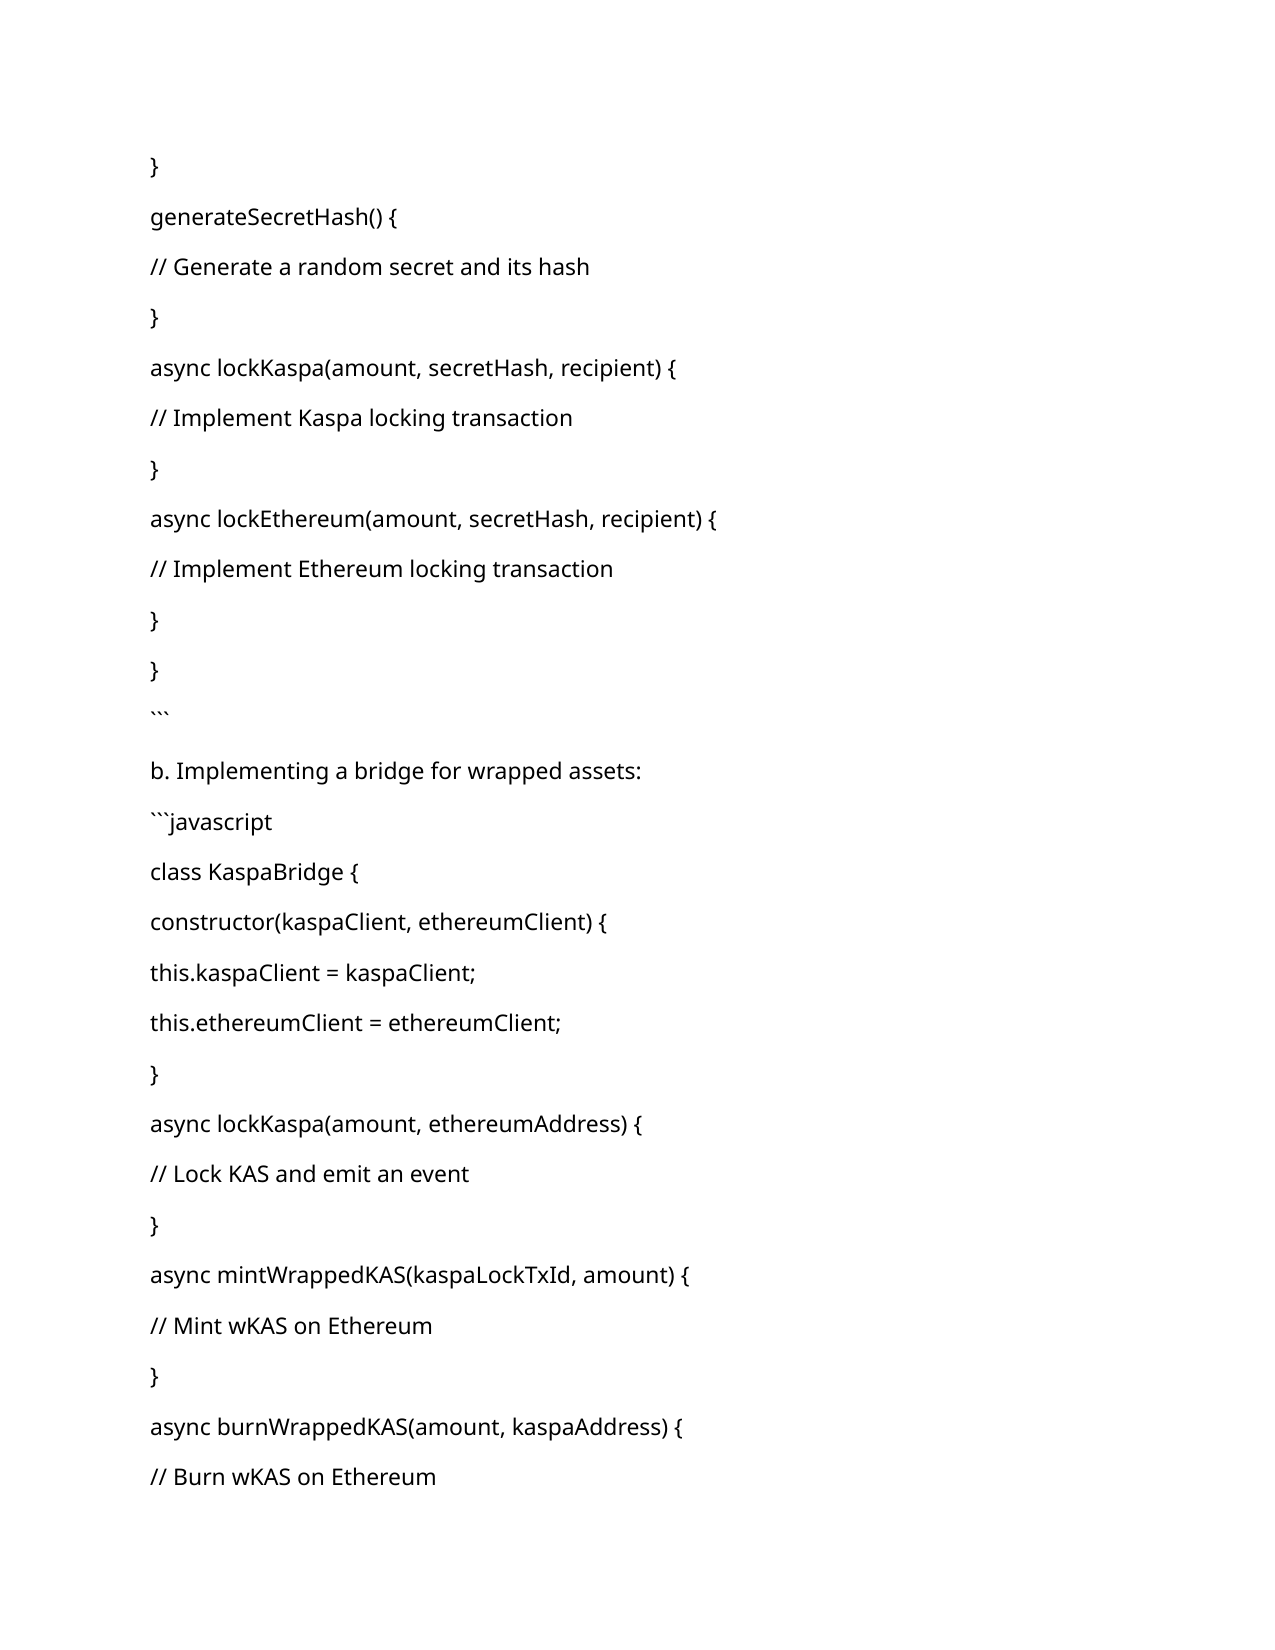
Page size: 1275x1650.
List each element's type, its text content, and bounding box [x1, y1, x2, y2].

text b. Implementing a bridge for wrapped assets: [150, 755, 1125, 786]
text } [150, 654, 1125, 685]
text } [150, 1057, 1125, 1089]
text } [150, 1360, 1125, 1391]
text async mintWrappedKAS(kaspaLockTxId, amount) { [150, 1259, 1125, 1290]
text // Generate a random secret and its hash [150, 251, 1125, 282]
text // Implement Kaspa locking transaction [150, 402, 1125, 433]
text } [150, 150, 1125, 181]
text async burnWrappedKAS(amount, kaspaAddress) { [150, 1410, 1125, 1442]
text // Implement Ethereum locking transaction [150, 553, 1125, 584]
text async lockKaspa(amount, ethereumAddress) { [150, 1108, 1125, 1139]
text ```javascript [150, 805, 1125, 837]
text class KaspaBridge { [150, 856, 1125, 887]
text this.kaspaClient = kaspaClient; [150, 957, 1125, 988]
text // Burn wKAS on Ethereum [150, 1461, 1125, 1492]
text constructor(kaspaClient, ethereumClient) { [150, 906, 1125, 937]
text } [150, 452, 1125, 484]
text async lockKaspa(amount, secretHash, recipient) { [150, 352, 1125, 383]
text // Mint wKAS on Ethereum [150, 1309, 1125, 1341]
text this.ethereumClient = ethereumClient; [150, 1007, 1125, 1038]
text generateSecretHash() { [150, 200, 1125, 232]
text // Lock KAS and emit an event [150, 1158, 1125, 1189]
text } [150, 1209, 1125, 1240]
text async lockEthereum(amount, secretHash, recipient) { [150, 503, 1125, 534]
text } [150, 604, 1125, 635]
text ``` [150, 704, 1125, 736]
text } [150, 301, 1125, 332]
